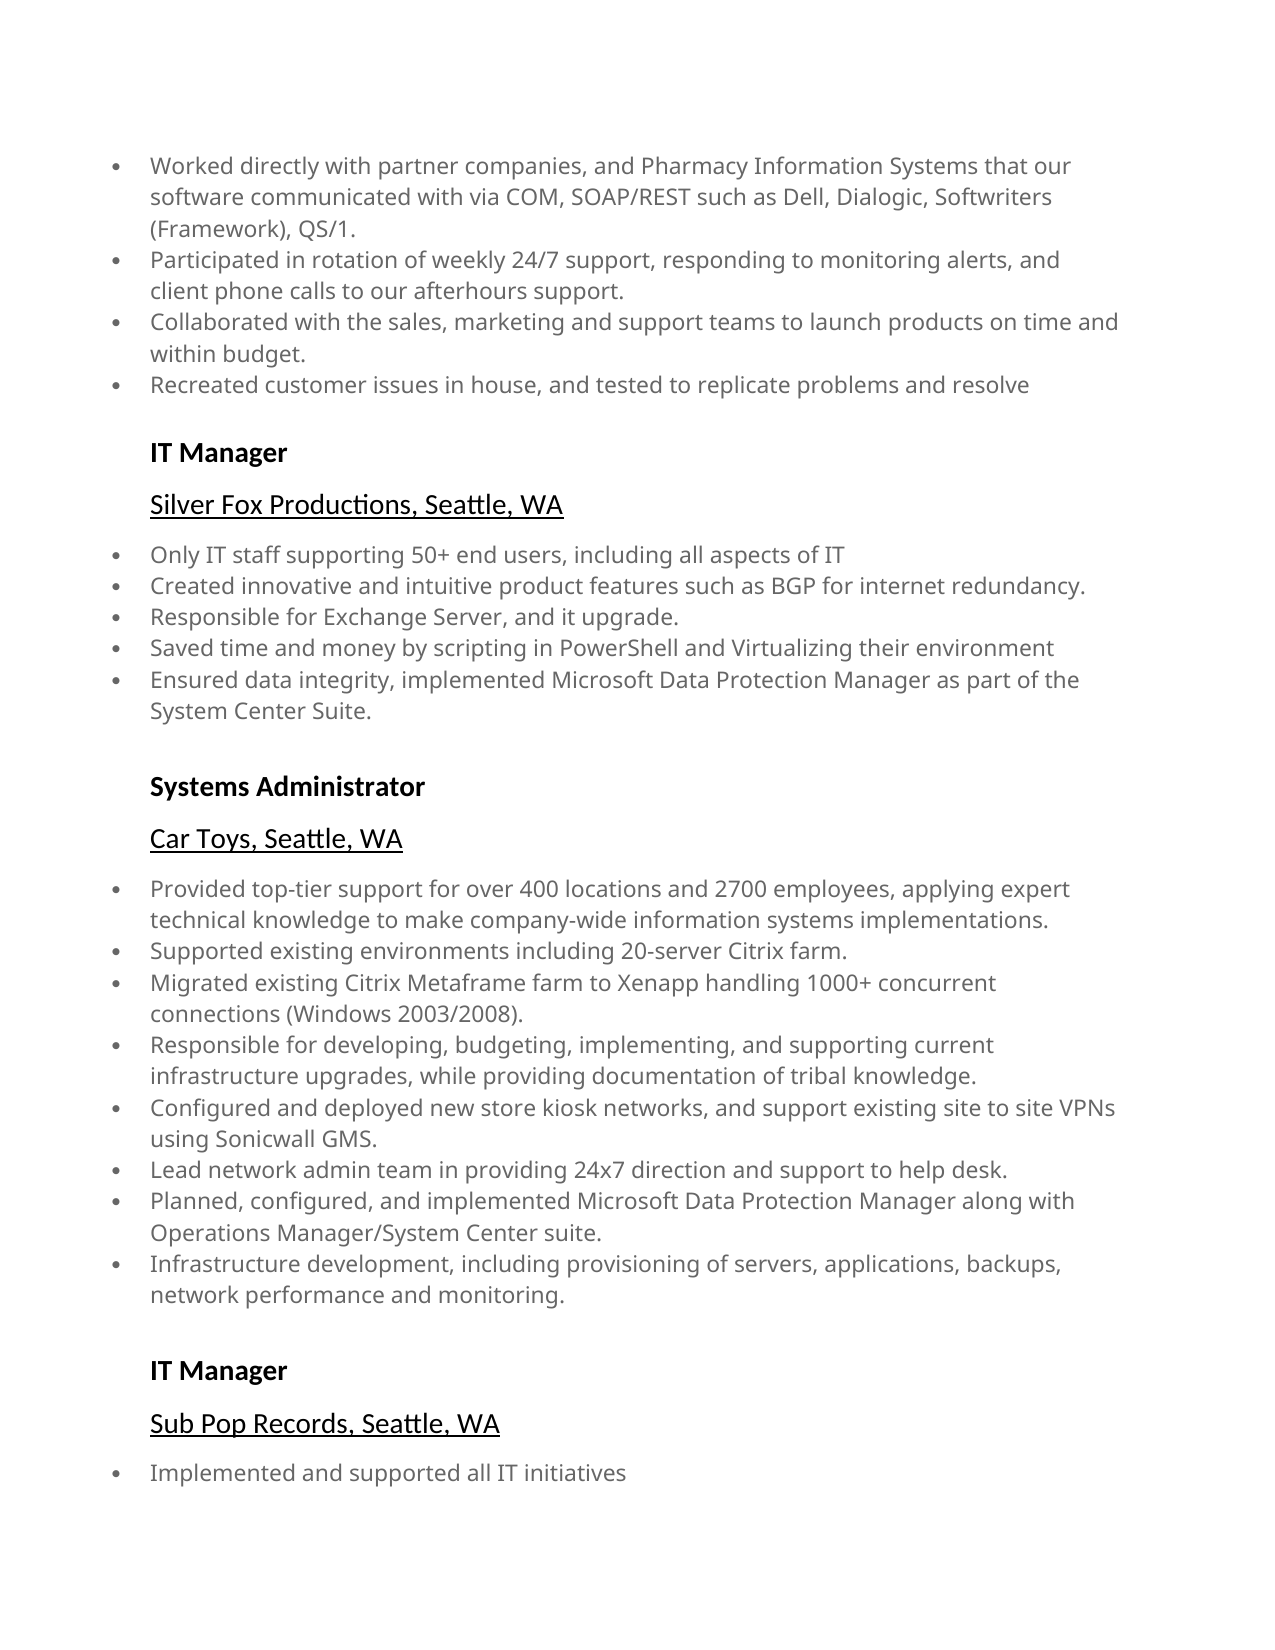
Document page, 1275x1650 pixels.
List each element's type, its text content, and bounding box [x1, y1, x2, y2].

text IT Manager [150, 434, 1125, 470]
list Ensured data integrity, implemented Microsoft Data Protection Manager as part of the System Center Suite. [112, 664, 1125, 726]
text Silver Fox Productions, Seattle, WA [150, 486, 1125, 522]
list Recreated customer issues in house, and tested to replicate problems and resolve [112, 369, 1125, 400]
list Created innovative and intuitive product features such as BGP for internet redundancy. [112, 570, 1125, 601]
list Responsible for developing, budgeting, implementing, and supporting current infrastructure upgrades, while providing documentation of tribal knowledge. [112, 1029, 1125, 1092]
list Provided top-tier support for over 400 locations and 2700 employees, applying expert technical knowledge to make company-wide information systems implementations. [112, 873, 1125, 935]
list Planned, configured, and implemented Microsoft Data Protection Manager along with Operations Manager/System Center suite. [112, 1185, 1125, 1248]
list Worked directly with partner companies, and Pharmacy Information Systems that our software communicated with via COM, SOAP/REST such as Dell, Dialogic, Softwriters (Framework), QS/1. [112, 150, 1125, 244]
text Car Toys, Seattle, WA [150, 821, 1125, 856]
text IT Manager [150, 1352, 1125, 1388]
list Migrated existing Citrix Metaframe farm to Xenapp handling 1000+ concurrent connections (Windows 2003/2008). [112, 967, 1125, 1029]
list Lead network admin team in providing 24x7 direction and support to help desk. [112, 1154, 1125, 1185]
list Implemented and supported all IT initiatives [112, 1457, 1125, 1488]
list Participated in rotation of weekly 24/7 support, responding to monitoring alerts, and client phone calls to our afterhours support. [112, 244, 1125, 306]
text Systems Administrator [150, 768, 1125, 804]
list Collaborated with the sales, marketing and support teams to launch products on time and within budget. [112, 306, 1125, 369]
list Configured and deployed new store kiosk networks, and support existing site to site VPNs using Sonicwall GMS. [112, 1092, 1125, 1154]
text Sub Pop Records, Seattle, WA [150, 1405, 1125, 1440]
list Supported existing environments including 20-server Citrix farm. [112, 935, 1125, 967]
list Saved time and money by scripting in PowerShell and Virtualizing their environment [112, 632, 1125, 664]
list Only IT staff supporting 50+ end users, including all aspects of IT [112, 539, 1125, 570]
list Infrastructure development, including provisioning of servers, applications, backups, network performance and monitoring. [112, 1248, 1125, 1310]
list Responsible for Exchange Server, and it upgrade. [112, 601, 1125, 632]
